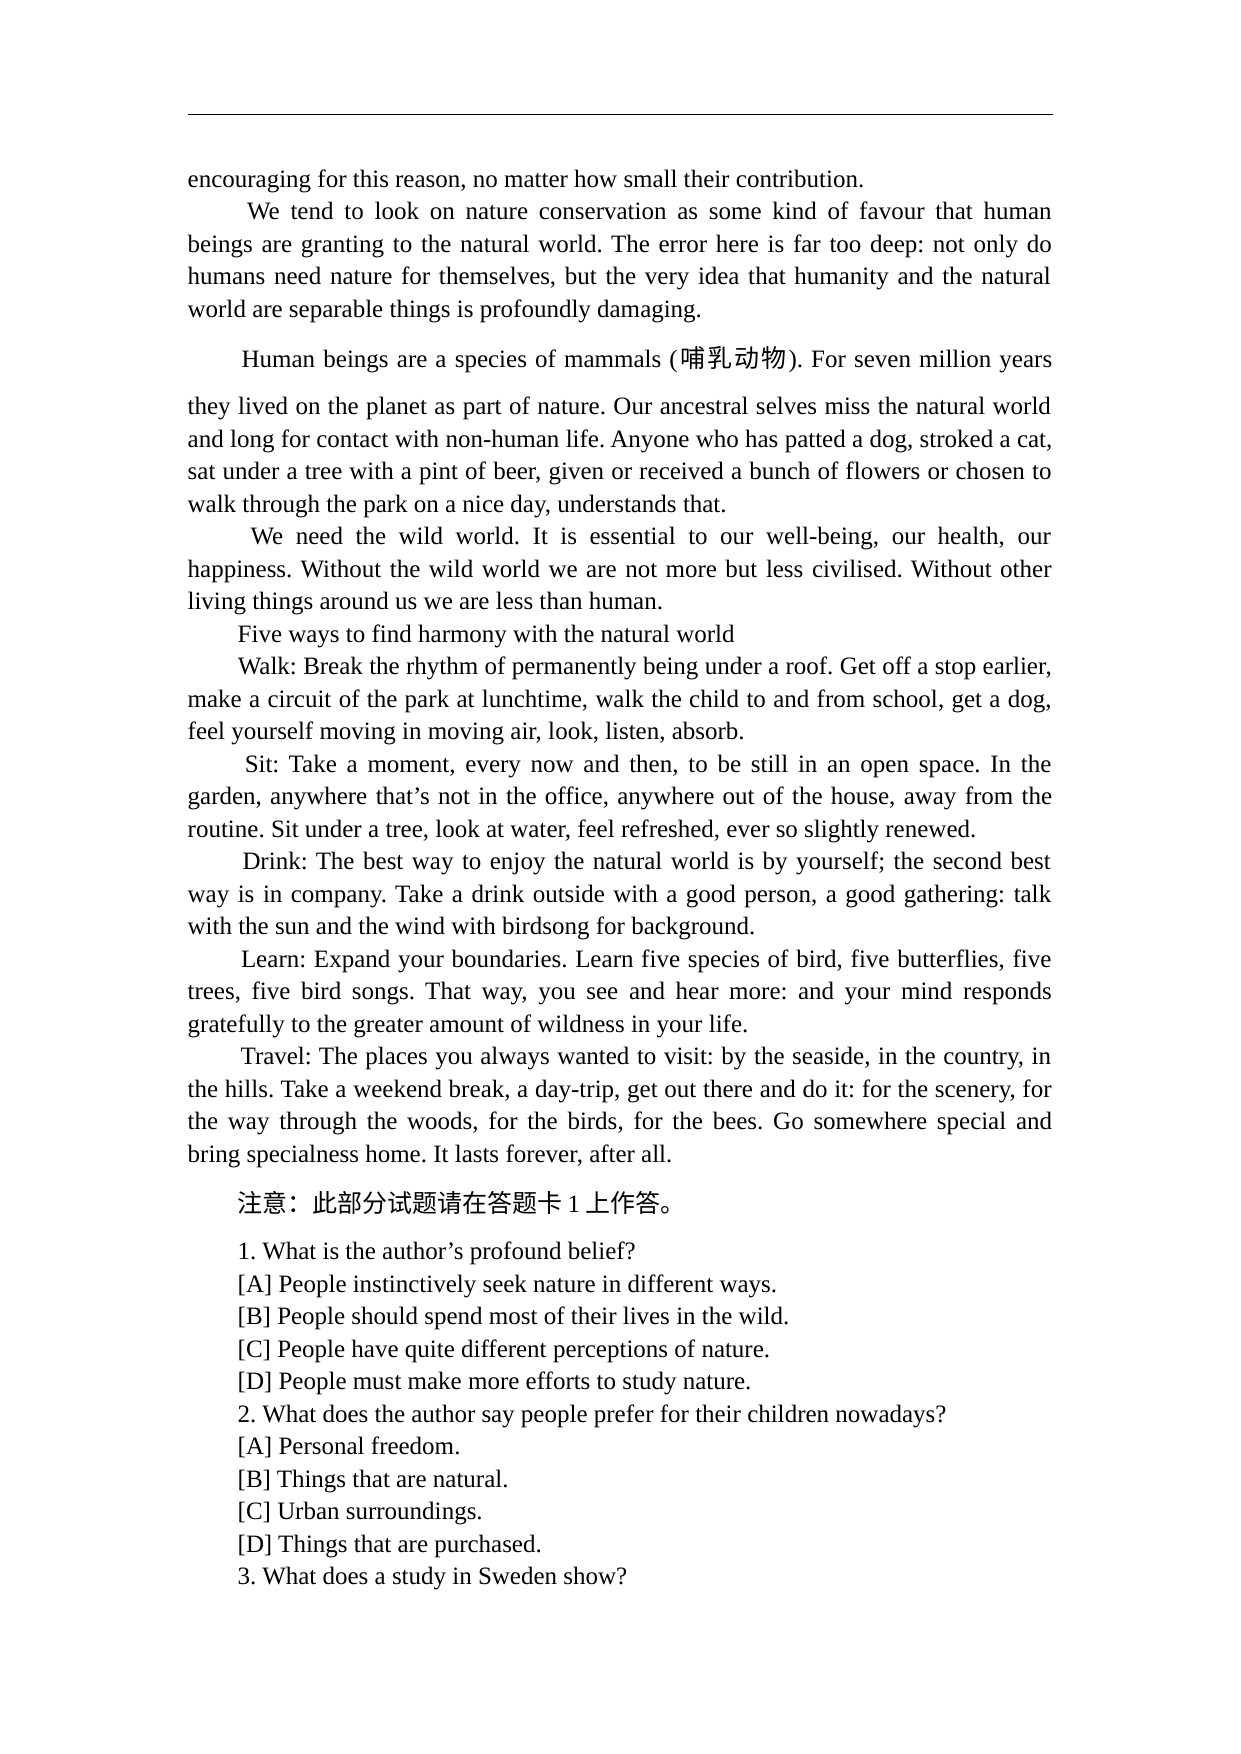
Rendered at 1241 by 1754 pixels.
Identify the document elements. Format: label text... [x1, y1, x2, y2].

text [A] People instinctively seek nature in different ways. [187, 1267, 1053, 1299]
text Travel: The places you always wanted to visit: by the seaside, in the country, in the hills. Take a weekend break, a day-trip, get out there and do it: for the scenery, for the way through the woods, for the birds, for the bees. Go somewhere special and bring specialness home. It lasts forever, after all. [187, 1039, 1053, 1169]
text [D] People must make more efforts to study nature. [187, 1364, 1053, 1397]
text Walk: Break the rhythm of permanently being under a roof. Get off a stop earlier, make a circuit of the park at lunchtime, walk the child to and from school, get a dog, feel yourself moving in moving air, look, listen, absorb. [187, 649, 1053, 747]
text Drink: The best way to enjoy the natural world is by yourself; the second best way is in company. Take a drink outside with a good person, a good gathering: talk with the sun and the wind with birdsong for background. [187, 844, 1053, 942]
text [B] Things that are natural. [187, 1462, 1053, 1494]
text [A] Personal freedom. [187, 1429, 1053, 1462]
text [C] People have quite different perceptions of nature. [187, 1332, 1053, 1364]
text [D] Things that are purchased. [187, 1527, 1053, 1559]
text Learn: Expand your boundaries. Learn five species of bird, five butterflies, five trees, five bird songs. That way, you see and hear more: and your mind responds gratefully to the greater amount of wildness in your life. [187, 942, 1053, 1039]
text Five ways to find harmony with the natural world [187, 617, 1053, 649]
text [C] Urban surroundings. [187, 1494, 1053, 1527]
text Sit: Take a moment, every now and then, to be still in an open space. In the garden, anywhere that’s not in the office, anywhere out of the house, away from the routine. Sit under a tree, look at water, feel refreshed, ever so slightly renewed. [187, 747, 1053, 844]
text [B] People should spend most of their lives in the wild. [187, 1299, 1053, 1332]
text 2. What does the author say people prefer for their children nowadays? [187, 1397, 1053, 1429]
text 1. What is the author’s profound belief? [187, 1234, 1053, 1267]
text We tend to look on nature conservation as some kind of favour that human beings are granting to the natural world. The error here is far too deep: not only do humans need nature for themselves, but the very idea that humanity and the natural world are separable things is profoundly damaging. [187, 194, 1053, 324]
text 注意：此部分试题请在答题卡1上作答。 [187, 1169, 1053, 1234]
text Human beings are a species of mammals (哺乳动物). For seven million years they lived on the planet as part of nature. Our ancestral selves miss the natural world and long for contact with non-human life. Anyone who has patted a dog, stroked a cat, sat under a tree with a pint of beer, given or received a bunch of flowers or chosen to walk through the park on a nice day, understands that. [187, 324, 1053, 519]
text We need the wild world. It is essential to our well-being, our health, our happiness. Without the wild world we are not more but less civilised. Without other living things around us we are less than human. [187, 519, 1053, 617]
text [187, 162, 1053, 194]
text 3. What does a study in show? [187, 1559, 1053, 1592]
